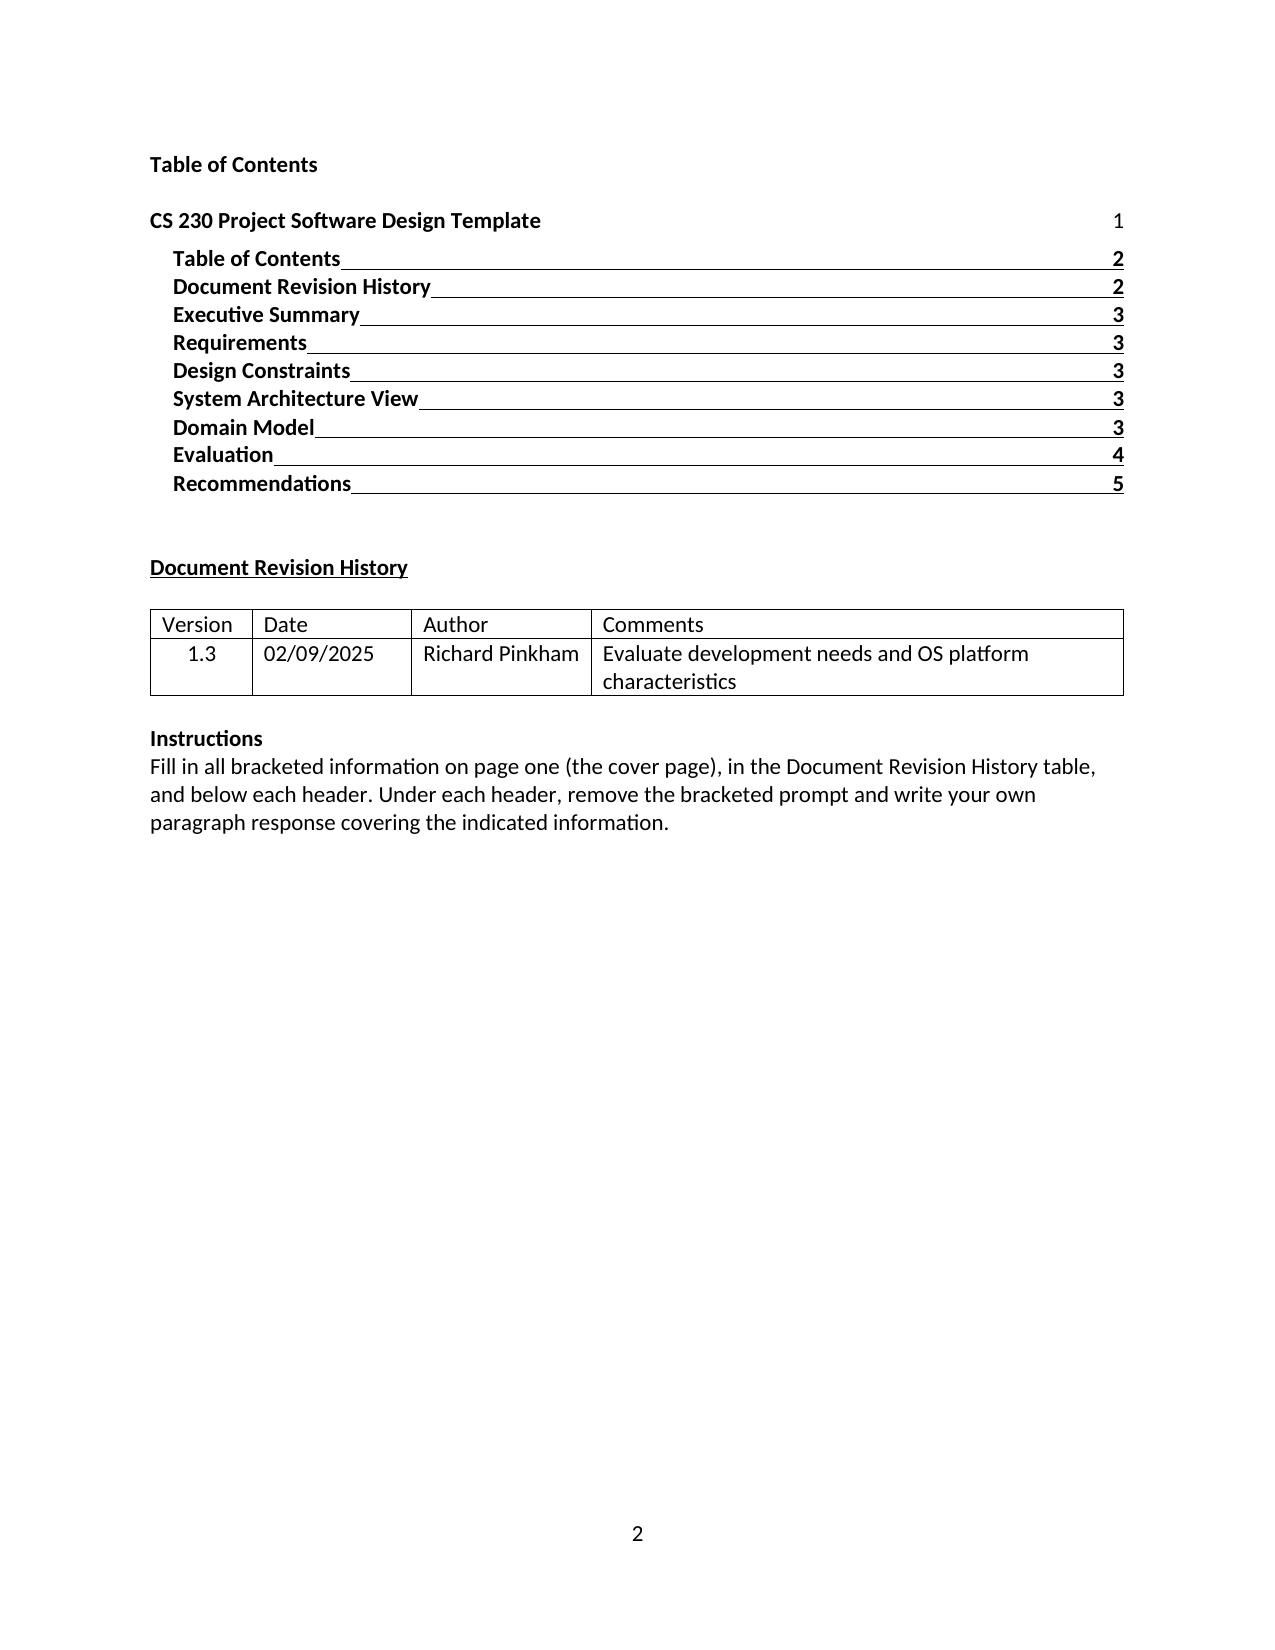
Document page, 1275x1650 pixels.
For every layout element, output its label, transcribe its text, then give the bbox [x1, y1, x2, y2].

table_header Version [151, 610, 252, 638]
table_cell Richard Pinkham [412, 639, 591, 695]
table_cell 1.3 [151, 639, 252, 695]
subtitle Table of Contents [150, 150, 1125, 178]
subtitle Document Revision History [150, 553, 1125, 581]
table_header Comments [592, 610, 1123, 638]
text Fill in all bracketed information on page one (the cover page), in the Document Revision History table, and below each header. Under each header, remove the bracketed prompt and write your own paragraph response covering the indicated information. [150, 752, 1125, 836]
text Instructions [150, 724, 1125, 752]
table_cell 02/09/2025 [253, 639, 411, 695]
table_header Date [253, 610, 411, 638]
table_header Author [412, 610, 591, 638]
table_cell Evaluate development needs and OS platform characteristics [592, 639, 1123, 695]
